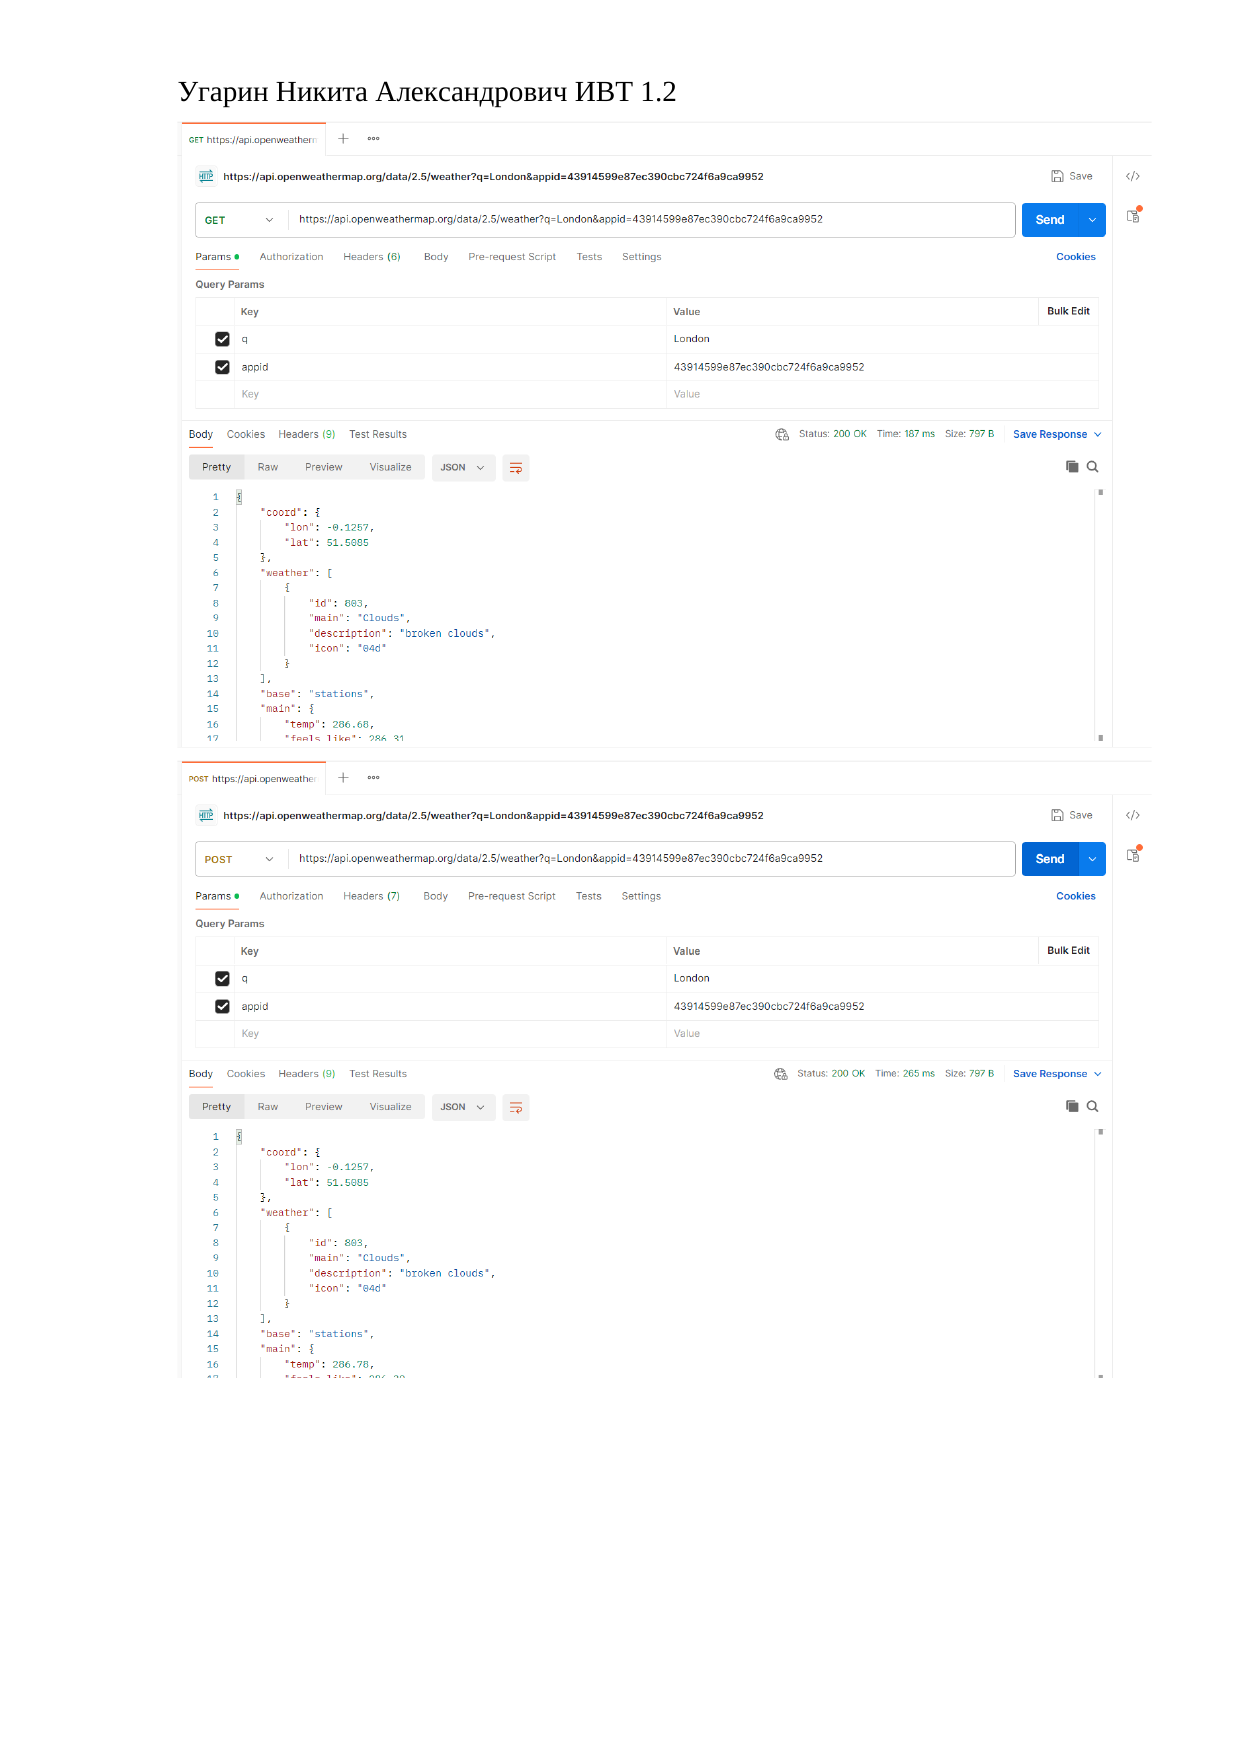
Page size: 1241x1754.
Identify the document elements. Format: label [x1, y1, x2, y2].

picture [177, 118, 1152, 752]
picture [177, 758, 1152, 1378]
